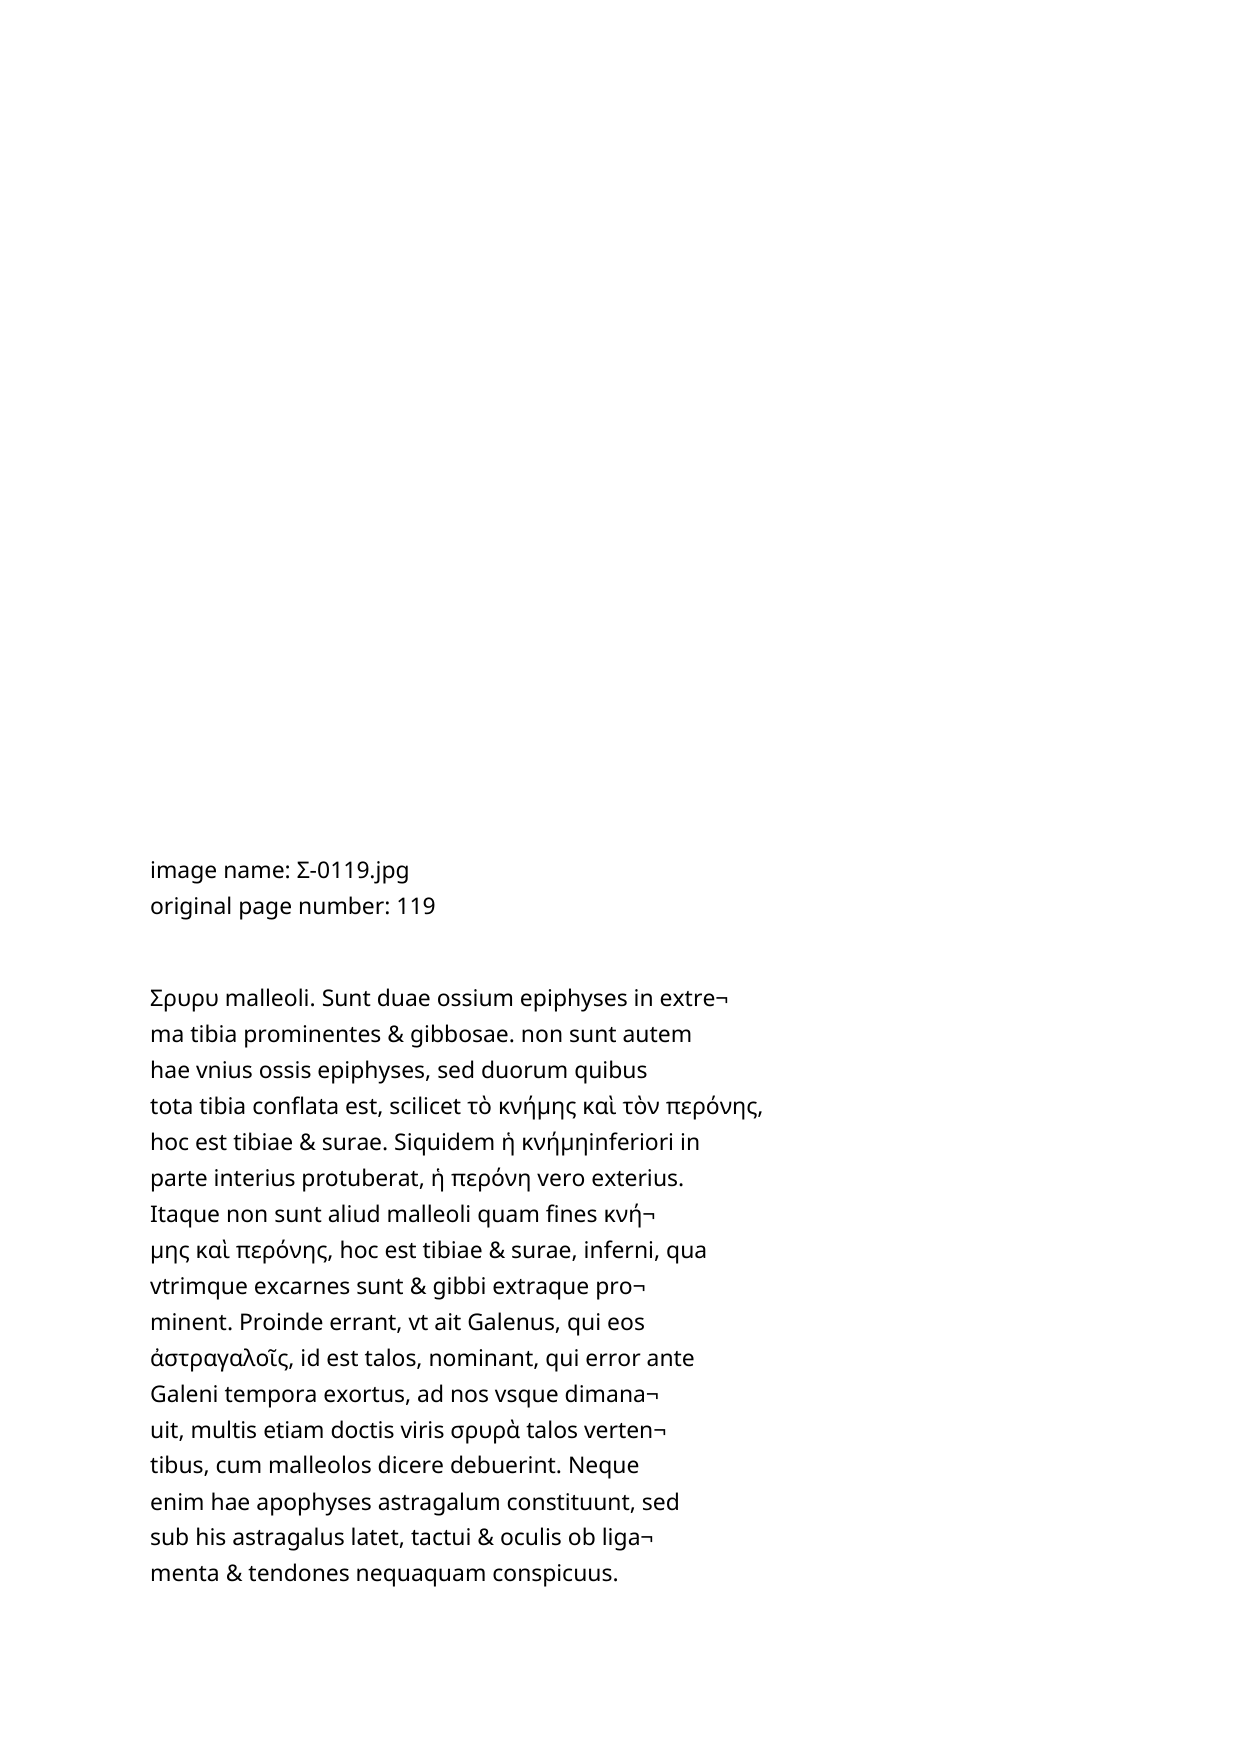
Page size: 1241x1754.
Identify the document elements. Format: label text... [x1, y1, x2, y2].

text image name: Σ-0119.jpg original page number: 119 [150, 854, 1090, 957]
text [150, 982, 1090, 1588]
